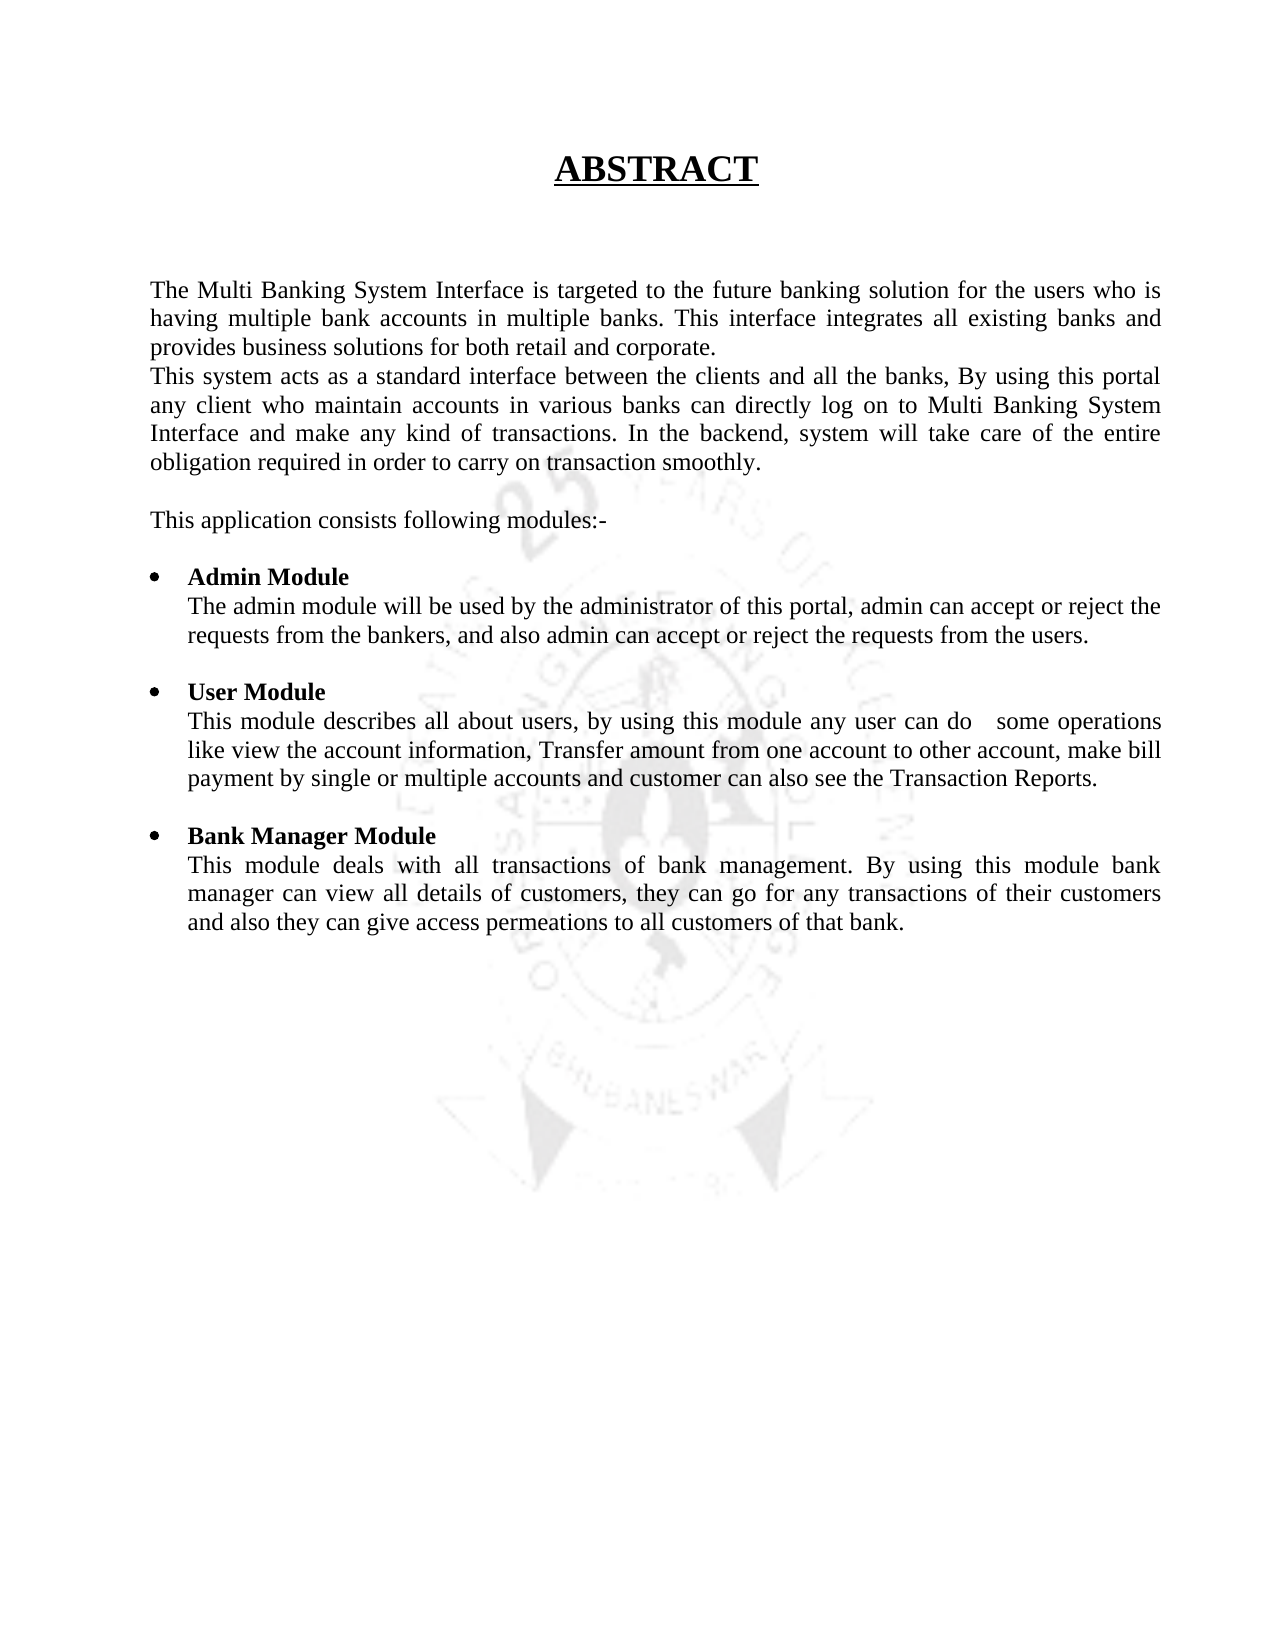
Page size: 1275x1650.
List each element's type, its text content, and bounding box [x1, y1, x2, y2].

list User Module [150, 677, 1162, 706]
text ABSTRACT [150, 147, 1162, 190]
text This system acts as a standard interface between the clients and all the banks, By using this portal any client who maintain accounts in various banks can directly log on to Multi Banking System Interface and make any kind of transactions. In the backend, system will take care of the entire obligation required in order to carry on transaction smoothly. [150, 361, 1162, 476]
list This module deals with all transactions of bank management. By using this module bank manager can view all details of customers, they can go for any transactions of their customers and also they can give access permeations to all customers of that bank. [187, 850, 1162, 936]
list Admin Module [150, 562, 1162, 591]
text The Multi Banking System Interface is targeted to the future banking solution for the users who is having multiple bank accounts in multiple banks. This interface integrates all existing banks and provides business solutions for both retail and corporate. [150, 275, 1162, 361]
text This application consists following modules:- [150, 505, 1162, 533]
text The admin module will be used by the administrator of this portal, admin can accept or reject the requests from the bankers, and also admin can accept or reject the requests from the users. [187, 591, 1162, 648]
list This module describes all about users, by using this module any user can do some operations like view the account information, Transfer amount from one account to other account, make bill payment by single or multiple accounts and customer can also see the Transaction Reports. [187, 706, 1162, 792]
list Bank Manager Module [150, 821, 1162, 850]
